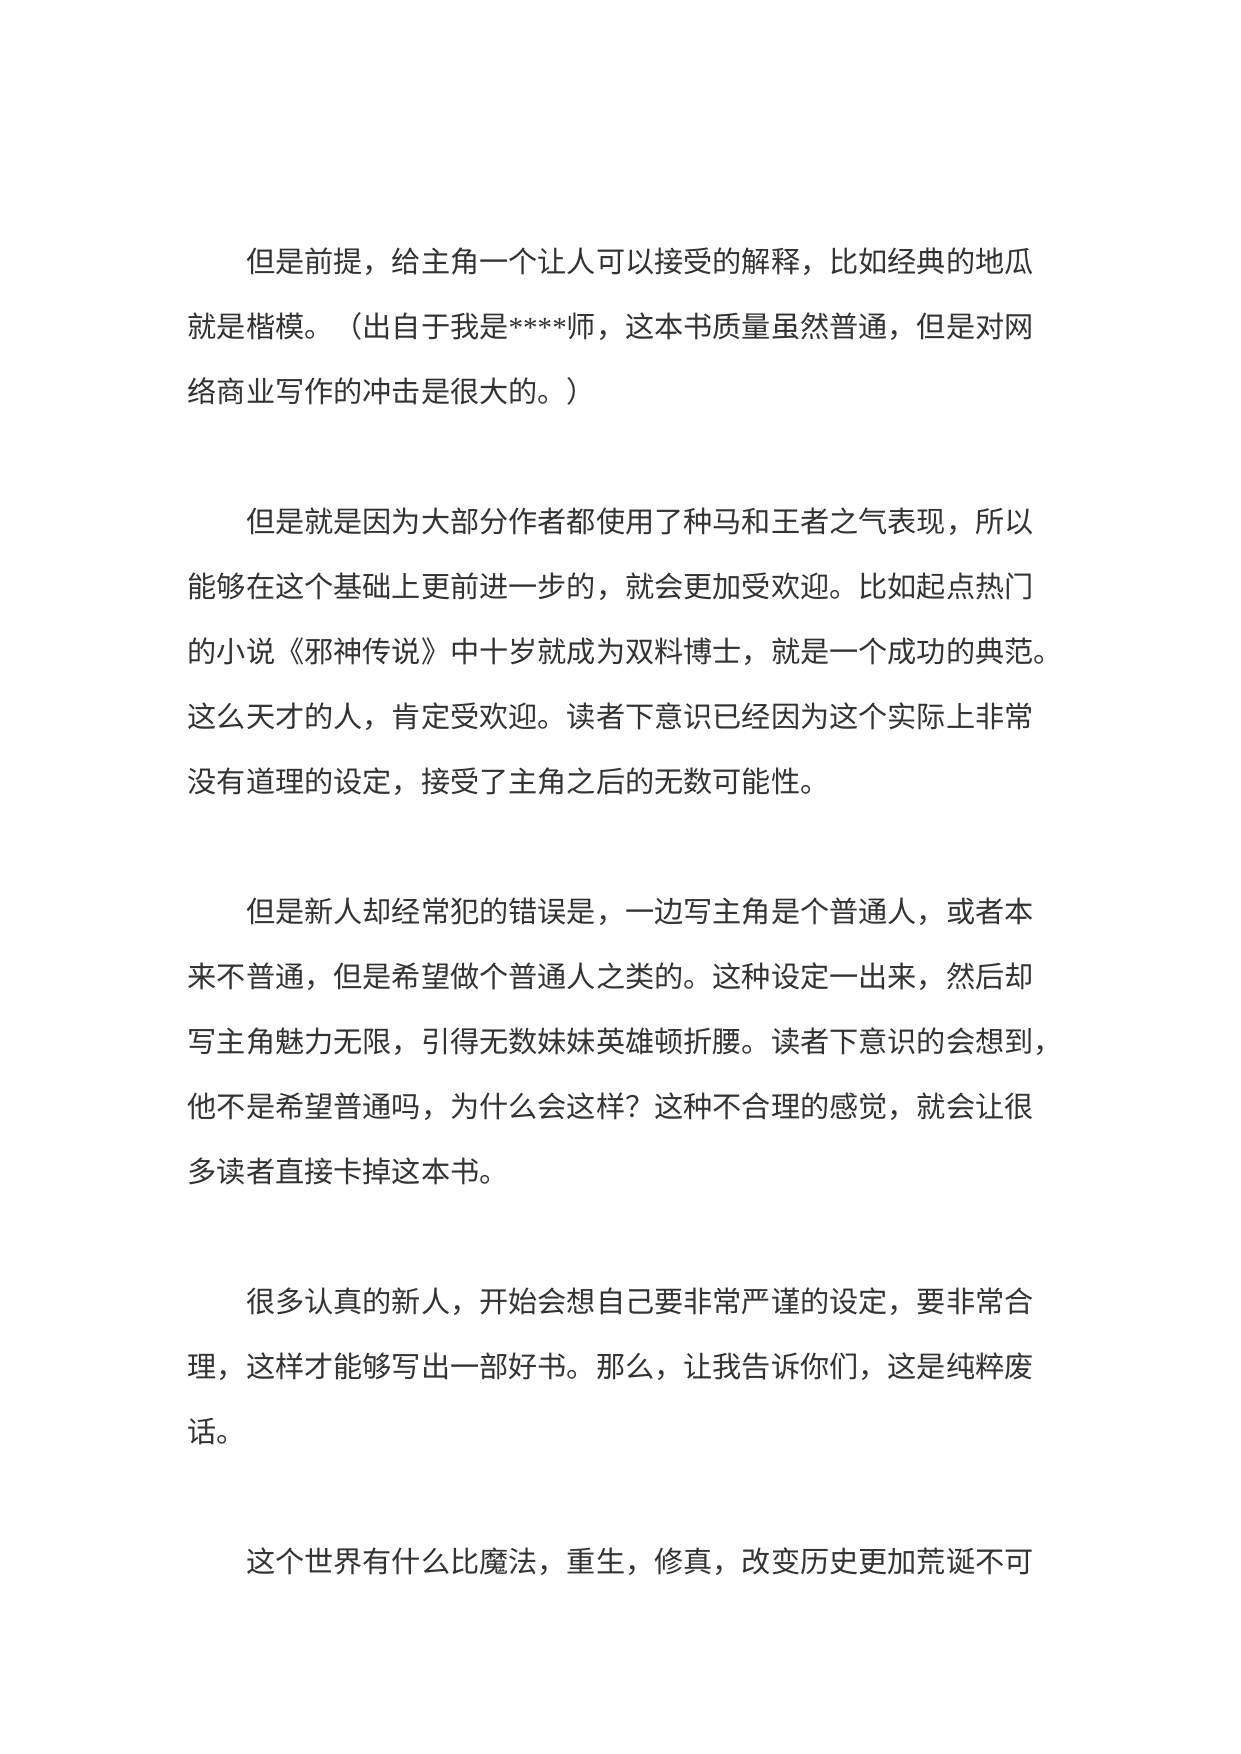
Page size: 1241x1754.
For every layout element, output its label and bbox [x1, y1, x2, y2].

text [187, 162, 1053, 1592]
